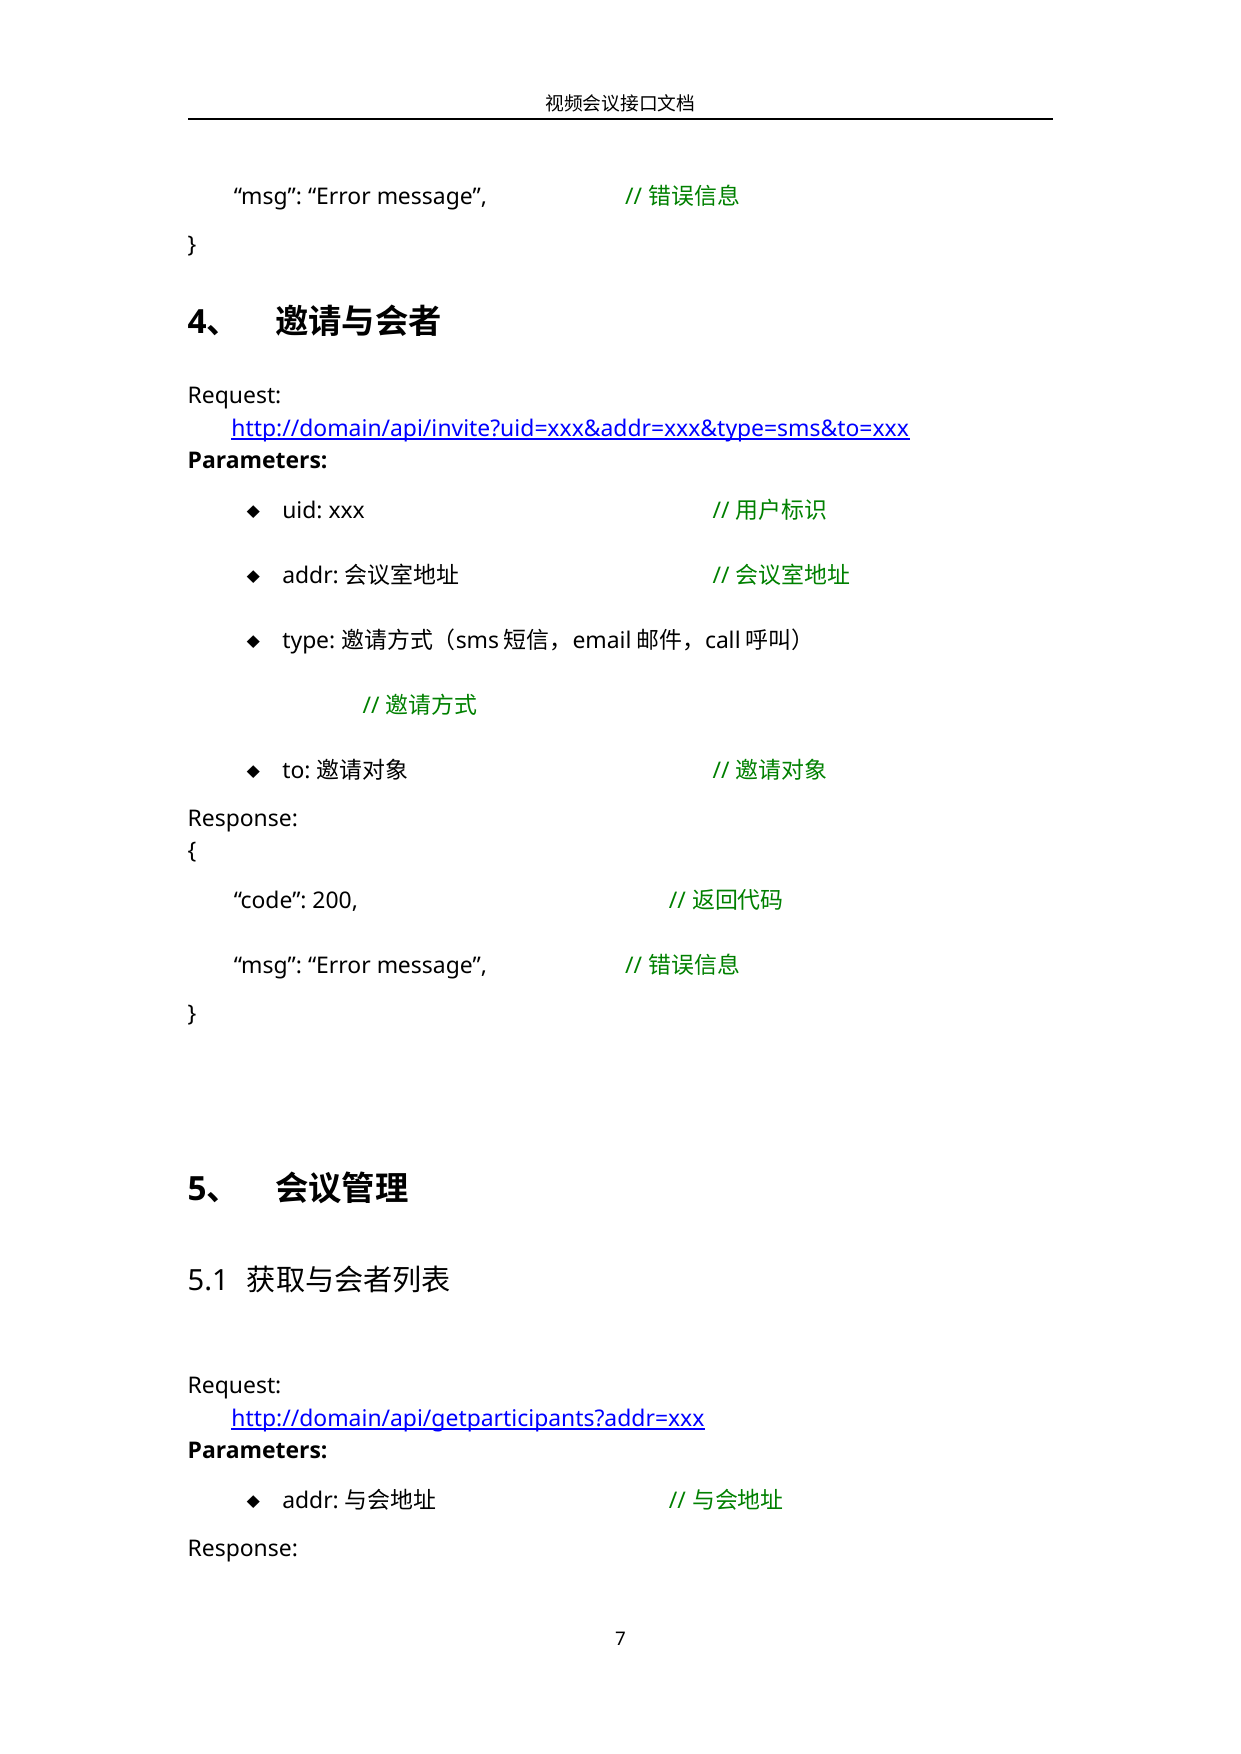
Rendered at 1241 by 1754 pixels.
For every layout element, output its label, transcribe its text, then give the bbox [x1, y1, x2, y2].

subtitle 邀请与会者 [187, 287, 1053, 352]
text “msg”: “Error message”, // 错误信息 [233, 931, 1053, 996]
text Request: [187, 1368, 1053, 1401]
text Response: [187, 1531, 1053, 1563]
subtitle 获取与会者列表 [187, 1245, 1053, 1310]
text } [187, 227, 1053, 259]
list uid: xxx // 用户标识 [247, 476, 1053, 541]
text } [187, 996, 1053, 1029]
list to: 邀请对象 // 邀请对象 [247, 736, 1053, 801]
text { [187, 834, 1053, 866]
text Request: [187, 379, 1053, 411]
text http://domain/api/getparticipants?addr=xxx [187, 1401, 1053, 1433]
text Parameters: [187, 444, 1053, 476]
text “code”: 200, // 返回代码 [233, 866, 1053, 931]
list addr: 会议室地址 // 会议室地址 [247, 541, 1053, 606]
text Parameters: [187, 1433, 1053, 1466]
list addr: 与会地址 // 与会地址 [247, 1466, 1053, 1531]
text Response: [187, 801, 1053, 834]
list type: 邀请方式（sms短信，email邮件，call呼叫） // 邀请方式 [247, 606, 1053, 736]
subtitle 会议管理 [187, 1153, 1053, 1218]
text http://domain/api/invite?uid=xxx&addr=xxx&type=sms&to=xxx [187, 411, 1053, 444]
text “msg”: “Error message”, // 错误信息 [233, 162, 1053, 227]
